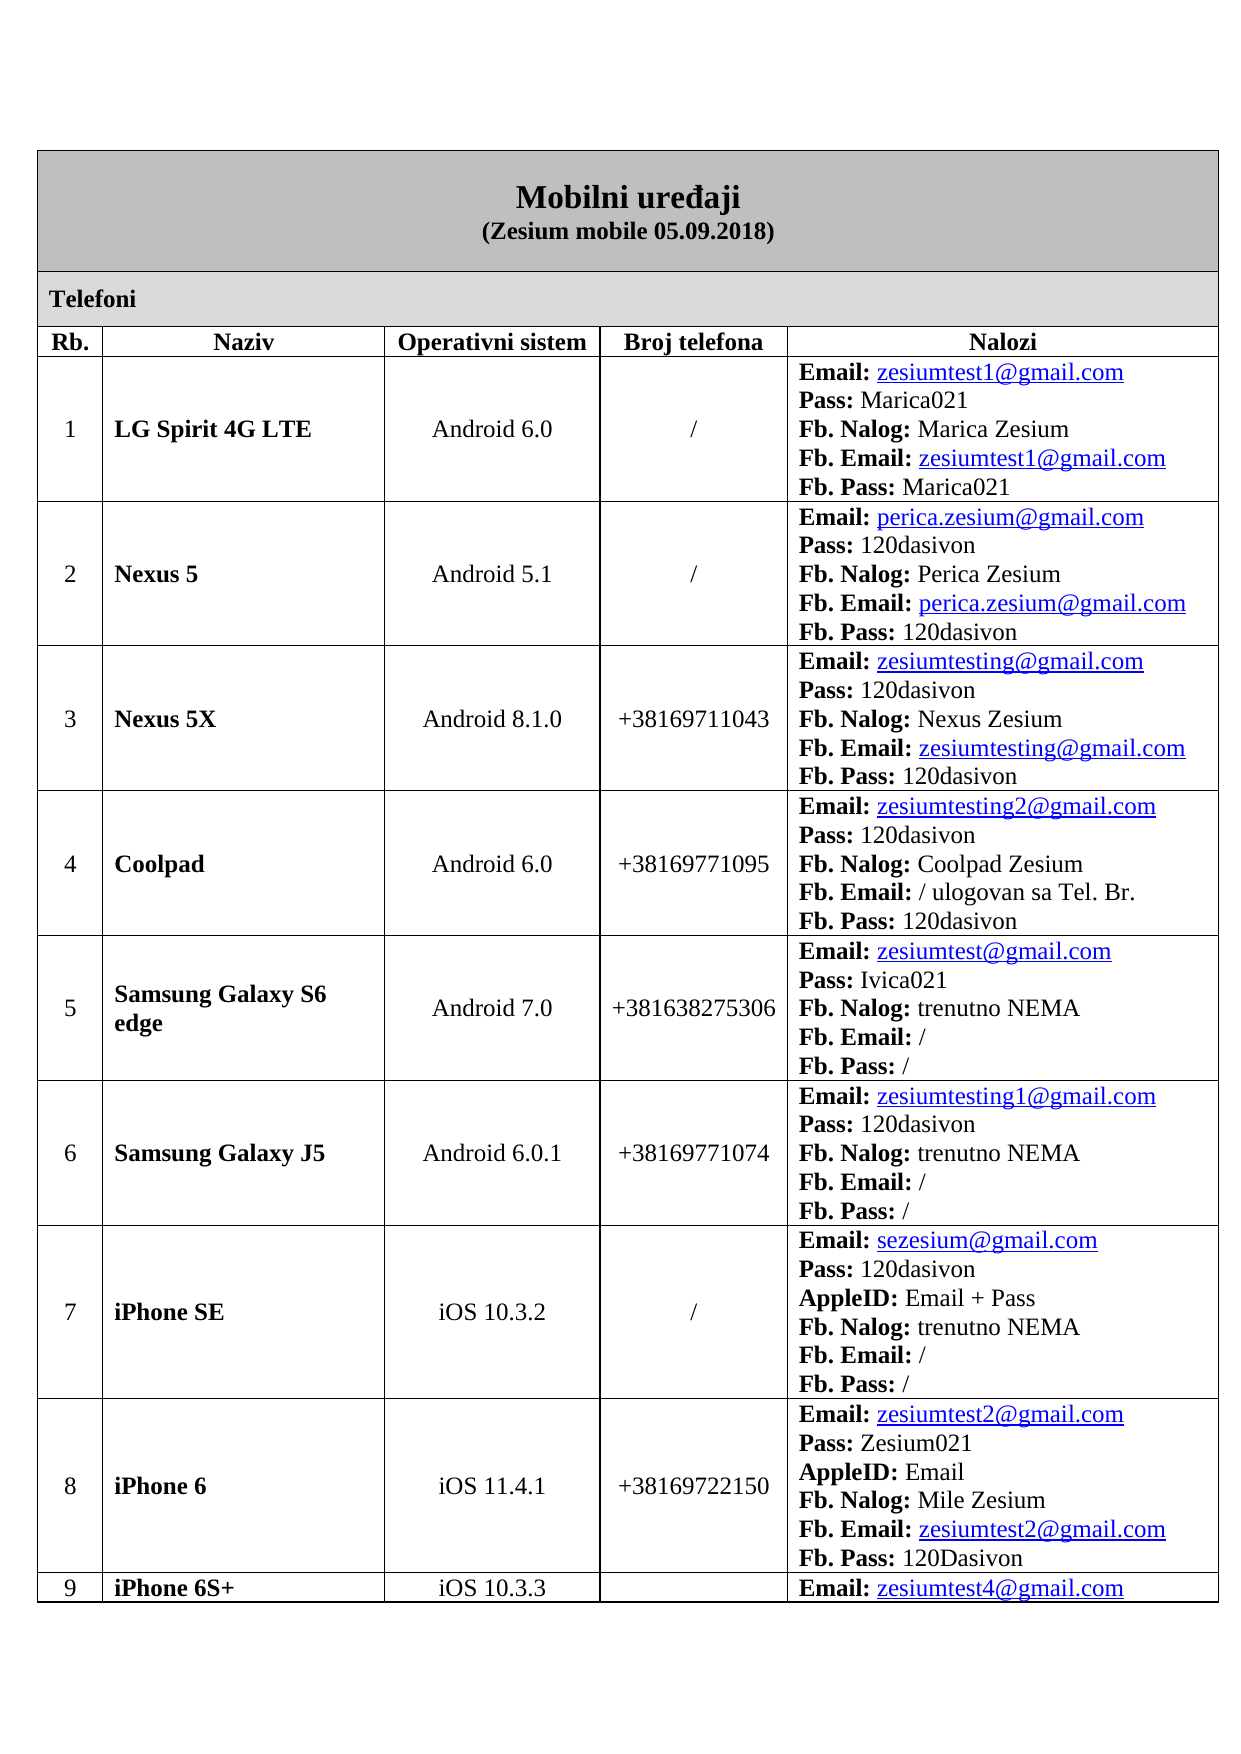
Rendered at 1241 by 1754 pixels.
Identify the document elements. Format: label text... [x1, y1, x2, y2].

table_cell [788, 1573, 1218, 1601]
table_cell Email: zesiumtest2@gmail.com Pass: Zesium021 AppleID: Email Fb. Nalog: Mile Zesium Fb. Email: zesiumtest2@gmail.com Fb. Pass: 120Dasivon [788, 1399, 1218, 1572]
table_cell Naziv [103, 327, 384, 356]
table_cell Android 8.1.0 [385, 646, 599, 790]
table_cell Email: zesiumtesting@gmail.com Pass: 120dasivon Fb. Nalog: Nexus Zesium Fb. Email: zesiumtesting@gmail.com Fb. Pass: 120dasivon [788, 646, 1218, 790]
table_cell Android 6.0.1 [385, 1081, 599, 1224]
table_cell Coolpad [103, 791, 384, 935]
table_cell Rb. [38, 327, 102, 356]
table_cell Android 7.0 [385, 936, 599, 1080]
table_cell iPhone 6S+ [103, 1573, 384, 1601]
table_cell Android 5.1 [385, 502, 599, 645]
table_cell Email: zesiumtesting1@gmail.com Pass: 120dasivon Fb. Nalog: trenutno NEMA Fb. Email: / Fb. Pass: / [788, 1081, 1218, 1224]
table_cell Android 6.0 [385, 791, 599, 935]
table_cell Operativni sistem [385, 327, 599, 356]
table_cell / [601, 357, 787, 501]
table_cell Email: sezesium@gmail.com Pass: 120dasivon AppleID: Email + Pass Fb. Nalog: trenutno NEMA Fb. Email: / Fb. Pass: / [788, 1226, 1218, 1398]
table_cell Email: perica.zesium@gmail.com Pass: 120dasivon Fb. Nalog: Perica Zesium Fb. Email: perica.zesium@gmail.com Fb. Pass: 120dasivon [788, 502, 1218, 645]
table_cell 7 [38, 1226, 102, 1398]
table_cell Email: zesiumtest1@gmail.com Pass: Marica021 Fb. Nalog: Marica Zesium Fb. Email: zesiumtest1@gmail.com Fb. Pass: Marica021 [788, 357, 1218, 501]
table_cell +38169722150 [601, 1399, 787, 1572]
table_cell Nexus 5 [103, 502, 384, 645]
table_cell Samsung Galaxy S6 edge [103, 936, 384, 1080]
table_cell +38169711043 [601, 646, 787, 790]
table_cell Android 6.0 [385, 357, 599, 501]
table_cell 5 [38, 936, 102, 1080]
table_cell iOS 10.3.3 [385, 1573, 599, 1601]
table_cell +38169771095 [601, 791, 787, 935]
table_cell +38169771074 [601, 1081, 787, 1224]
table_cell Email: zesiumtesting2@gmail.com Pass: 120dasivon Fb. Nalog: Coolpad Zesium Fb. Email: / ulogovan sa Tel. Br. Fb. Pass: 120dasivon [788, 791, 1218, 935]
table_header Mobilni uređaji (Zesium mobile 05.09.2018) [38, 151, 1218, 271]
table_cell / [601, 1226, 787, 1398]
table_cell 9 [38, 1573, 102, 1601]
table_cell 2 [38, 502, 102, 645]
table_cell Samsung Galaxy J5 [103, 1081, 384, 1224]
table_cell +381638275306 [601, 936, 787, 1080]
table_cell iPhone 6 [103, 1399, 384, 1572]
table_cell 6 [38, 1081, 102, 1224]
table_cell iOS 11.4.1 [385, 1399, 599, 1572]
table_cell 4 [38, 791, 102, 935]
table_cell Nexus 5X [103, 646, 384, 790]
table_cell 1 [38, 357, 102, 501]
table_cell / [601, 502, 787, 645]
table_cell [601, 1573, 787, 1601]
table_cell Telefoni [38, 272, 1218, 326]
table_cell Nalozi [788, 327, 1218, 356]
table_cell LG Spirit 4G LTE [103, 357, 384, 501]
table_cell iOS 10.3.2 [385, 1226, 599, 1398]
table_cell Email: zesiumtest@gmail.com Pass: Ivica021 Fb. Nalog: trenutno NEMA Fb. Email: / Fb. Pass: / [788, 936, 1218, 1080]
table_cell iPhone SE [103, 1226, 384, 1398]
table_cell Broj telefona [601, 327, 787, 356]
table_cell 8 [38, 1399, 102, 1572]
table_cell 3 [38, 646, 102, 790]
